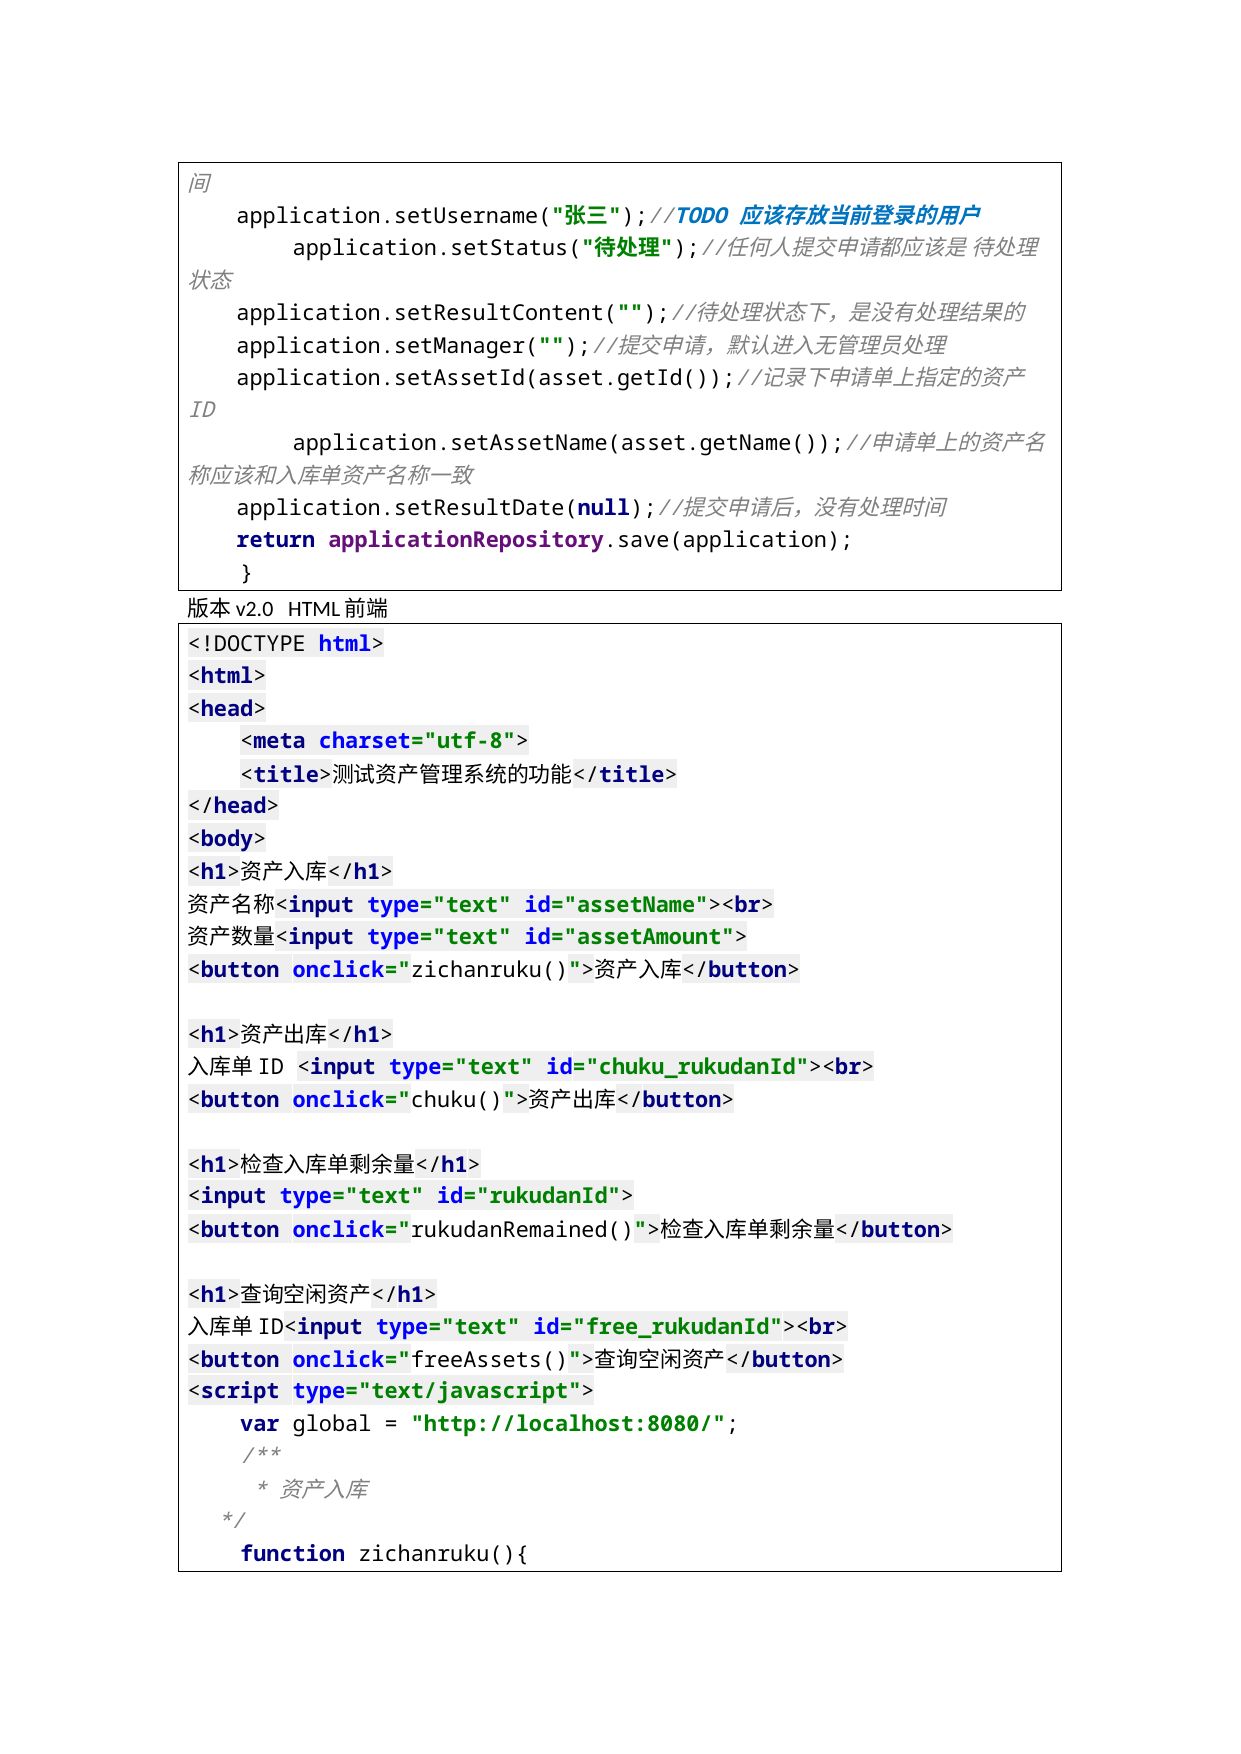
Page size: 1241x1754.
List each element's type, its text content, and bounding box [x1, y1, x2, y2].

text 版本v2.0 HTML前端 [187, 591, 1053, 623]
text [179, 624, 1061, 1571]
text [179, 163, 1061, 590]
